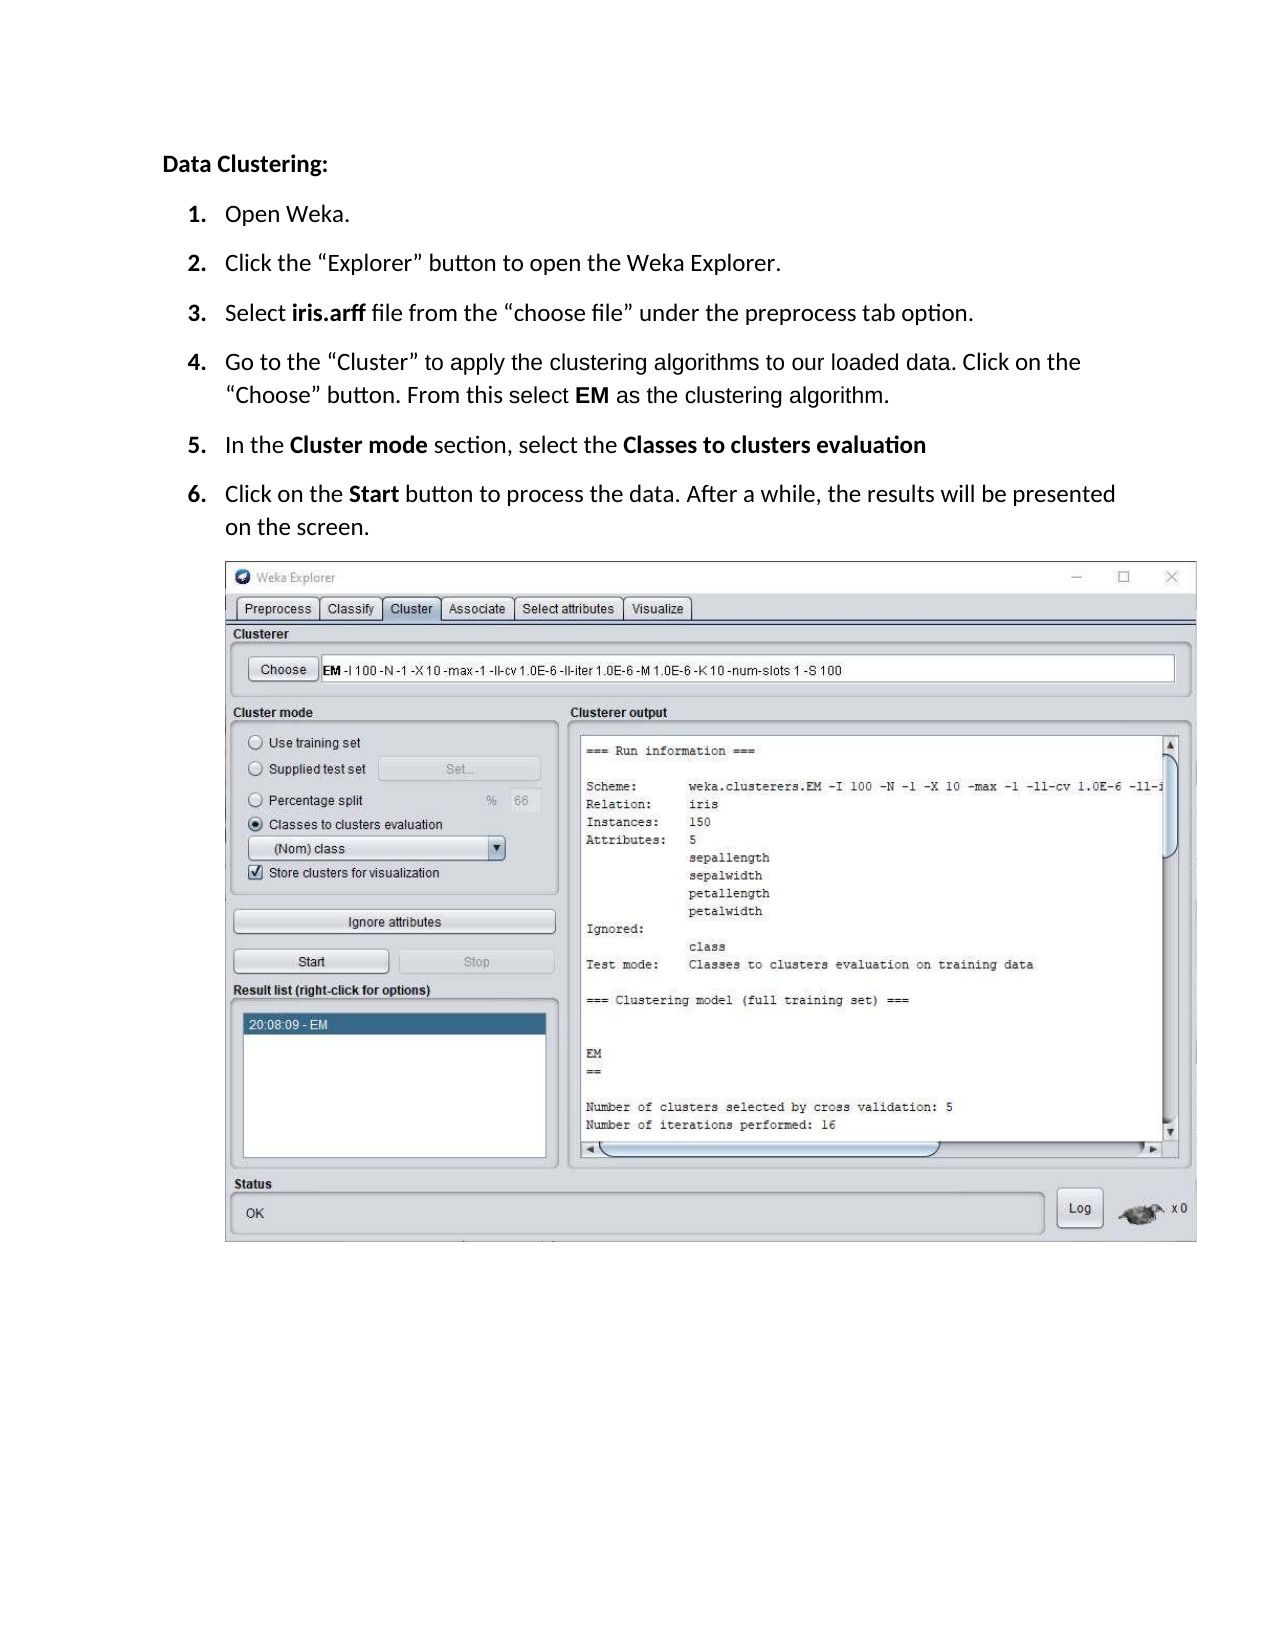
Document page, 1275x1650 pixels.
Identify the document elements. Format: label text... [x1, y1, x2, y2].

list Go to the “Cluster” to apply the clustering algorithms to our loaded data. Click on the “Choose” button. From this select EM as the clustering algorithm. [187, 346, 1081, 410]
list Click on the Start button to process the data. After a while, the results will be presented on the screen. [187, 478, 1118, 542]
list In the Cluster mode section, select the Classes to clusters evaluation [187, 429, 1210, 459]
list Click the “Explorer” button to open the Weka Explorer. [187, 247, 1210, 278]
picture [225, 561, 1197, 1242]
subtitle Data Clustering: [150, 148, 1210, 178]
list Open Weka. [187, 198, 1210, 228]
list Select iris.arff file from the “choose file” under the preprocess tab option. [187, 297, 1210, 327]
